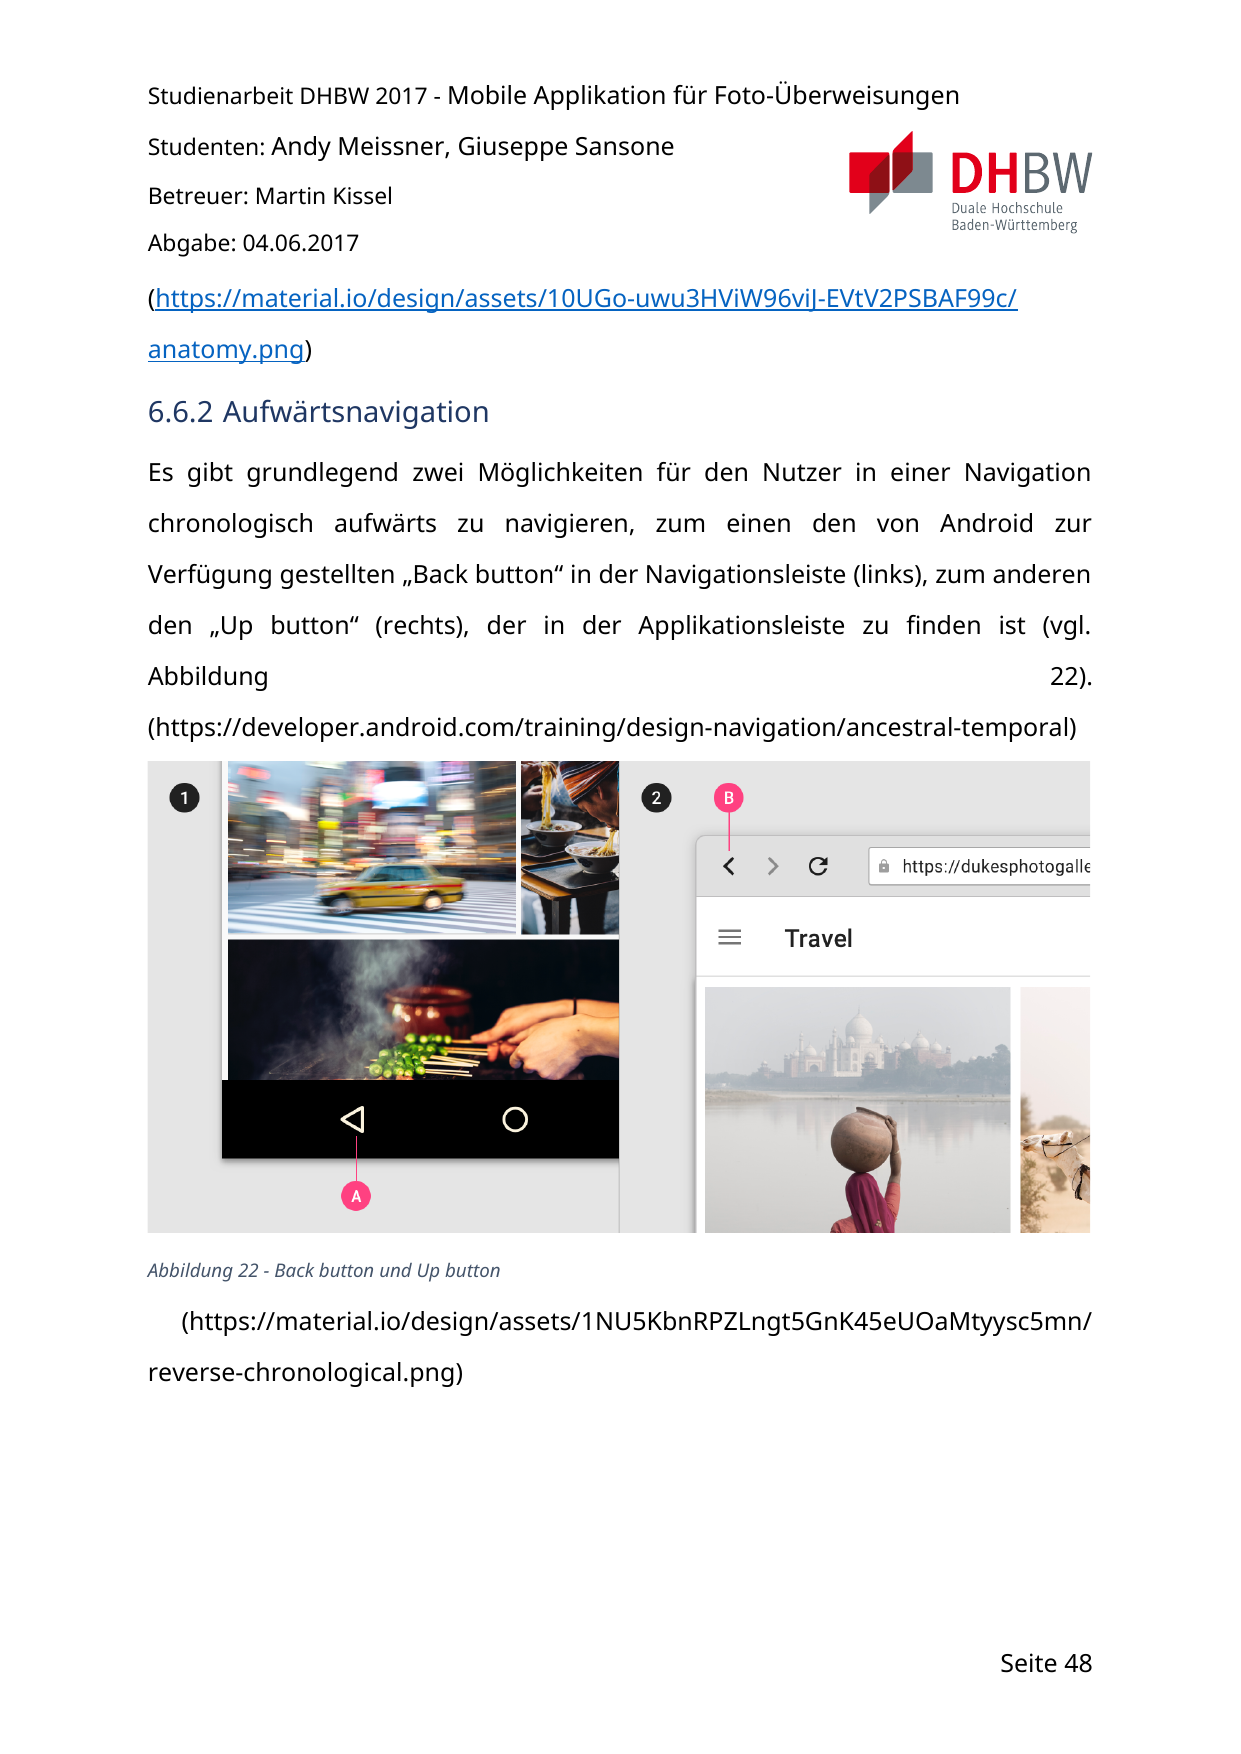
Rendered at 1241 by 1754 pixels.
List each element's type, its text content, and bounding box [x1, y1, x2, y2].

text (https://material.io/design/assets/10UGo-uwu3HViW96viJ-EVtV2PSBAF99c/anatomy.png) [148, 281, 1093, 366]
text Abbildung 22 - Back button und Up button [148, 1258, 1093, 1283]
subtitle Aufwärtsnavigation [148, 391, 1093, 431]
picture [147, 761, 1091, 1233]
text Es gibt grundlegend zwei Möglichkeiten für den Nutzer in einer Navigation chronologisch aufwärts zu navigieren, zum einen den von Android zur Verfügung gestellten „Back button“ in der Navigationsleiste (links), zum anderen den „Up button“ (rechts), der in der Applikationsleiste zu finden ist (vgl. Abbildung 22). (https://developer.android.com/training/design-navigation/ancestral-temporal) [148, 455, 1093, 744]
text (https://material.io/design/assets/1NU5KbnRPZLngt5GnK45eUOaMtyysc5mn/reverse-chronological.png) [148, 1304, 1093, 1389]
